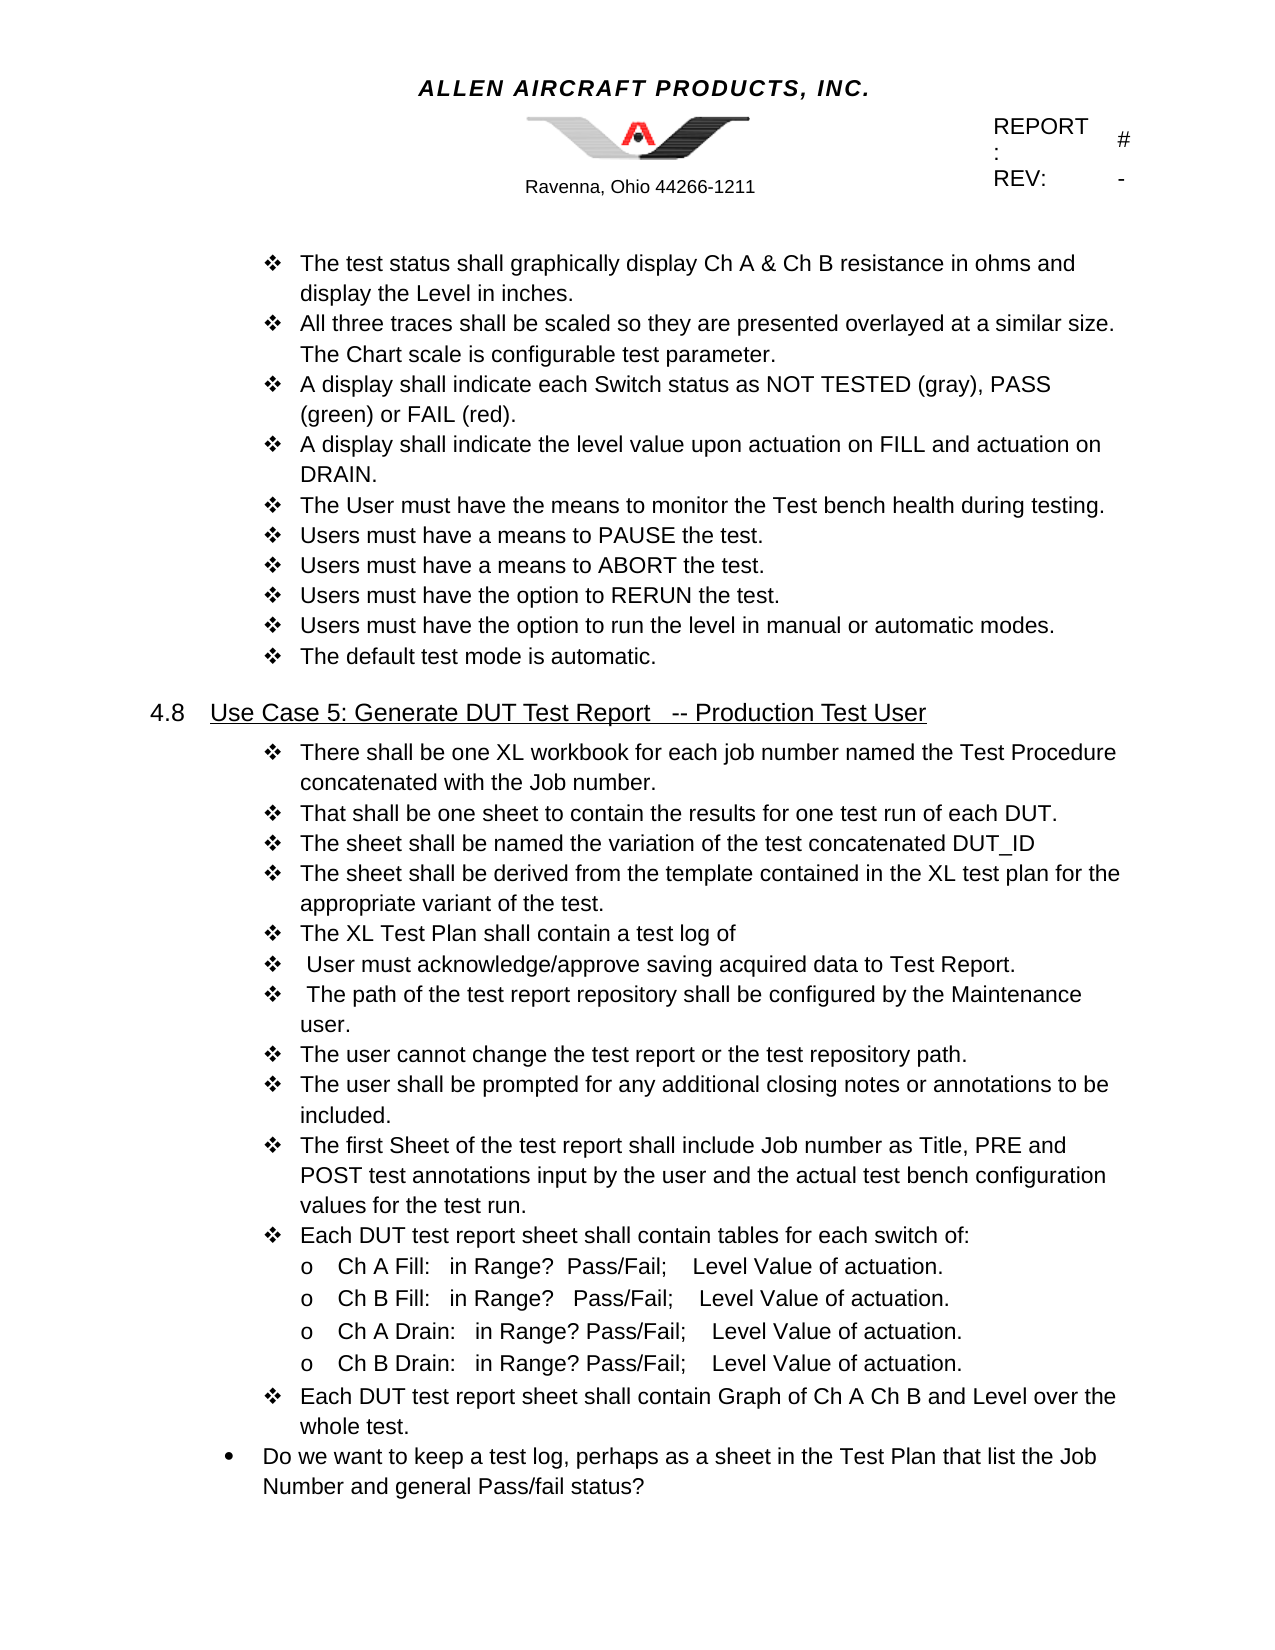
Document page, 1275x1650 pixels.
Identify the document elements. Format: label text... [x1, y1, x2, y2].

list The XL Test Plan shall contain a test log of [262, 920, 1125, 947]
list The default test mode is automatic. [262, 643, 1125, 669]
list Use Case 5: Generate DUT Test Report -- Production Test User [150, 698, 1125, 727]
list The first Sheet of the test report shall include Job number as Title, PRE and POST test annotations input by the user and the actual test bench configuration values for the test run. [262, 1132, 1125, 1218]
list Ch A Drain: in Range? Pass/Fail; Level Value of actuation. [300, 1318, 1125, 1346]
list The sheet shall be derived from the template contained in the XL test plan for the appropriate variant of the test. [262, 860, 1125, 916]
list That shall be one sheet to contain the results for one test run of each DUT. [262, 799, 1125, 826]
list Ch B Drain: in Range? Pass/Fail; Level Value of actuation. [300, 1350, 1125, 1378]
list Ch B Fill: in Range? Pass/Fail; Level Value of actuation. [300, 1285, 1125, 1313]
list The User must have the means to monitor the Test bench health during testing. [262, 492, 1125, 518]
list Each DUT test report sheet shall contain Graph of Ch A Ch B and Level over the whole test. [262, 1383, 1125, 1439]
list All three traces shall be scaled so they are presented overlayed at a similar size. The Chart scale is configurable test parameter. [262, 310, 1125, 367]
list The sheet shall be named the variation of the test concatenated DUT_ID [262, 830, 1125, 856]
list Ch A Fill: in Range? Pass/Fail; Level Value of actuation. [300, 1253, 1125, 1281]
list Users must have the option to run the level in manual or automatic modes. [262, 612, 1125, 639]
list Users must have the option to RERUN the test. [262, 582, 1125, 608]
list Users must have a means to ABORT the test. [262, 552, 1125, 578]
list A display shall indicate the level value upon actuation on FILL and actuation on DRAIN. [262, 431, 1125, 488]
list The user shall be prompted for any additional closing notes or annotations to be included. [262, 1071, 1125, 1128]
list The user cannot change the test report or the test repository path. [262, 1041, 1125, 1067]
list The test status shall graphically display Ch A & Ch B resistance in ohms and display the Level in inches. [262, 250, 1125, 306]
list Each DUT test report sheet shall contain tables for each switch of: [262, 1222, 1125, 1249]
list User must acknowledge/approve saving acquired data to Test Report. [262, 951, 1125, 977]
list The path of the test report repository shall be configured by the Maintenance user. [262, 981, 1125, 1037]
list There shall be one XL workbook for each job number named the Test Procedure concatenated with the Job number. [262, 739, 1125, 796]
list A display shall indicate each Switch status as NOT TESTED (gray), PASS (green) or FAIL (red). [262, 371, 1125, 427]
list Users must have a means to PAUSE the test. [262, 522, 1125, 548]
list Do we want to keep a test log, perhaps as a sheet in the Test Plan that list the Job Number and general Pass/fail status? [225, 1443, 1125, 1499]
